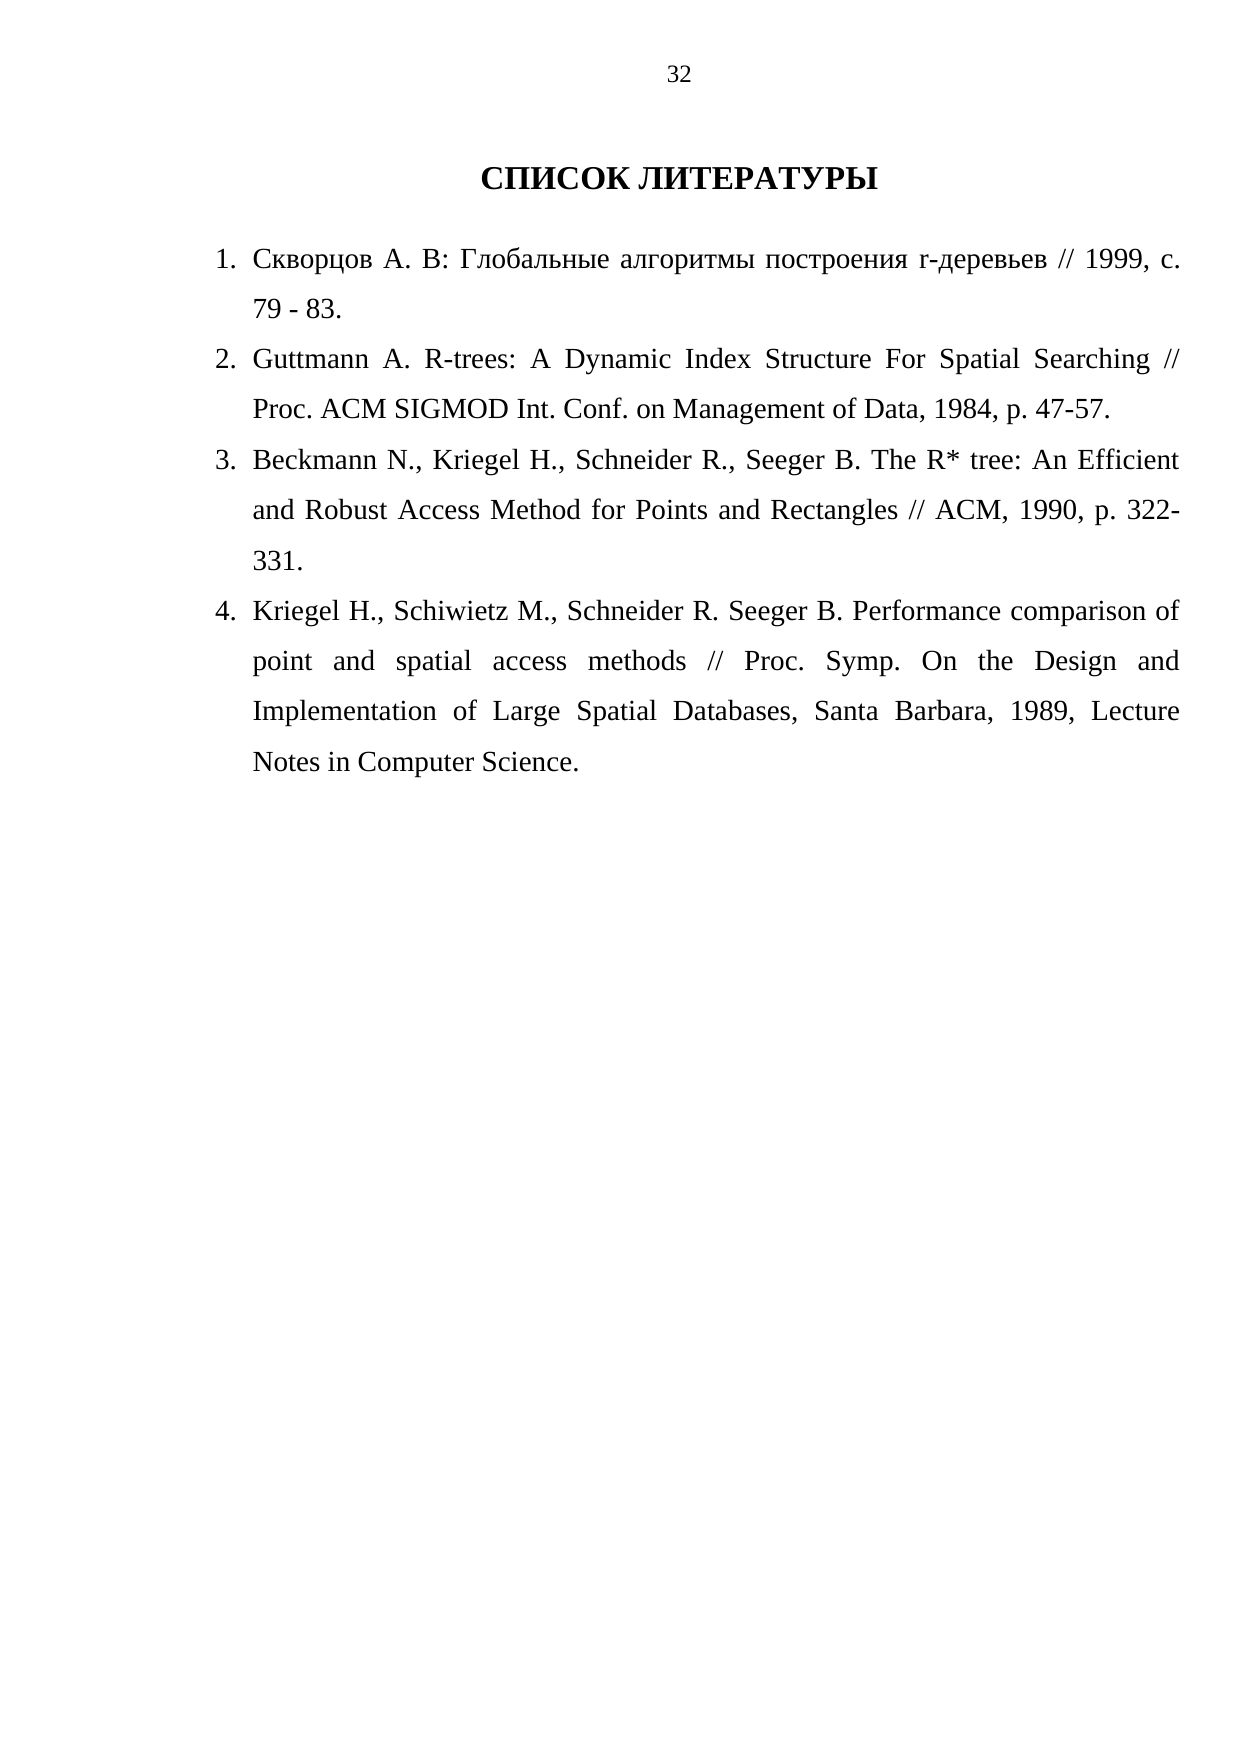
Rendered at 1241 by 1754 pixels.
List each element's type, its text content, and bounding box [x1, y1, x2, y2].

list Beckmann N., Kriegel H., Schneider R., Seeger B. The R* tree: An Efficient and Robust Access Method for Points and Rectangles // ACM, 1990, p. 322-331. [215, 442, 1181, 576]
list Kriegel H., Schiwietz M., Schneider R. Seeger B. Performance comparison of point and spatial access methods // Proc. Symp. On the Design and Implementation of Large Spatial Databases, Santa Barbara, 1989, Lecture Notes in Computer Science. [215, 593, 1181, 777]
subtitle Список литературы [177, 158, 1181, 197]
list Скворцов А. В: Глобальные алгоритмы построения r-деревьев // 1999, с. 79 - 83. [215, 241, 1181, 324]
list Guttmann A. R-trees: A Dynamic Index Structure For Spatial Searching // Proc. ACM SIGMOD Int. Conf. on Management of Data, 1984, p. 47-57. [215, 341, 1181, 425]
